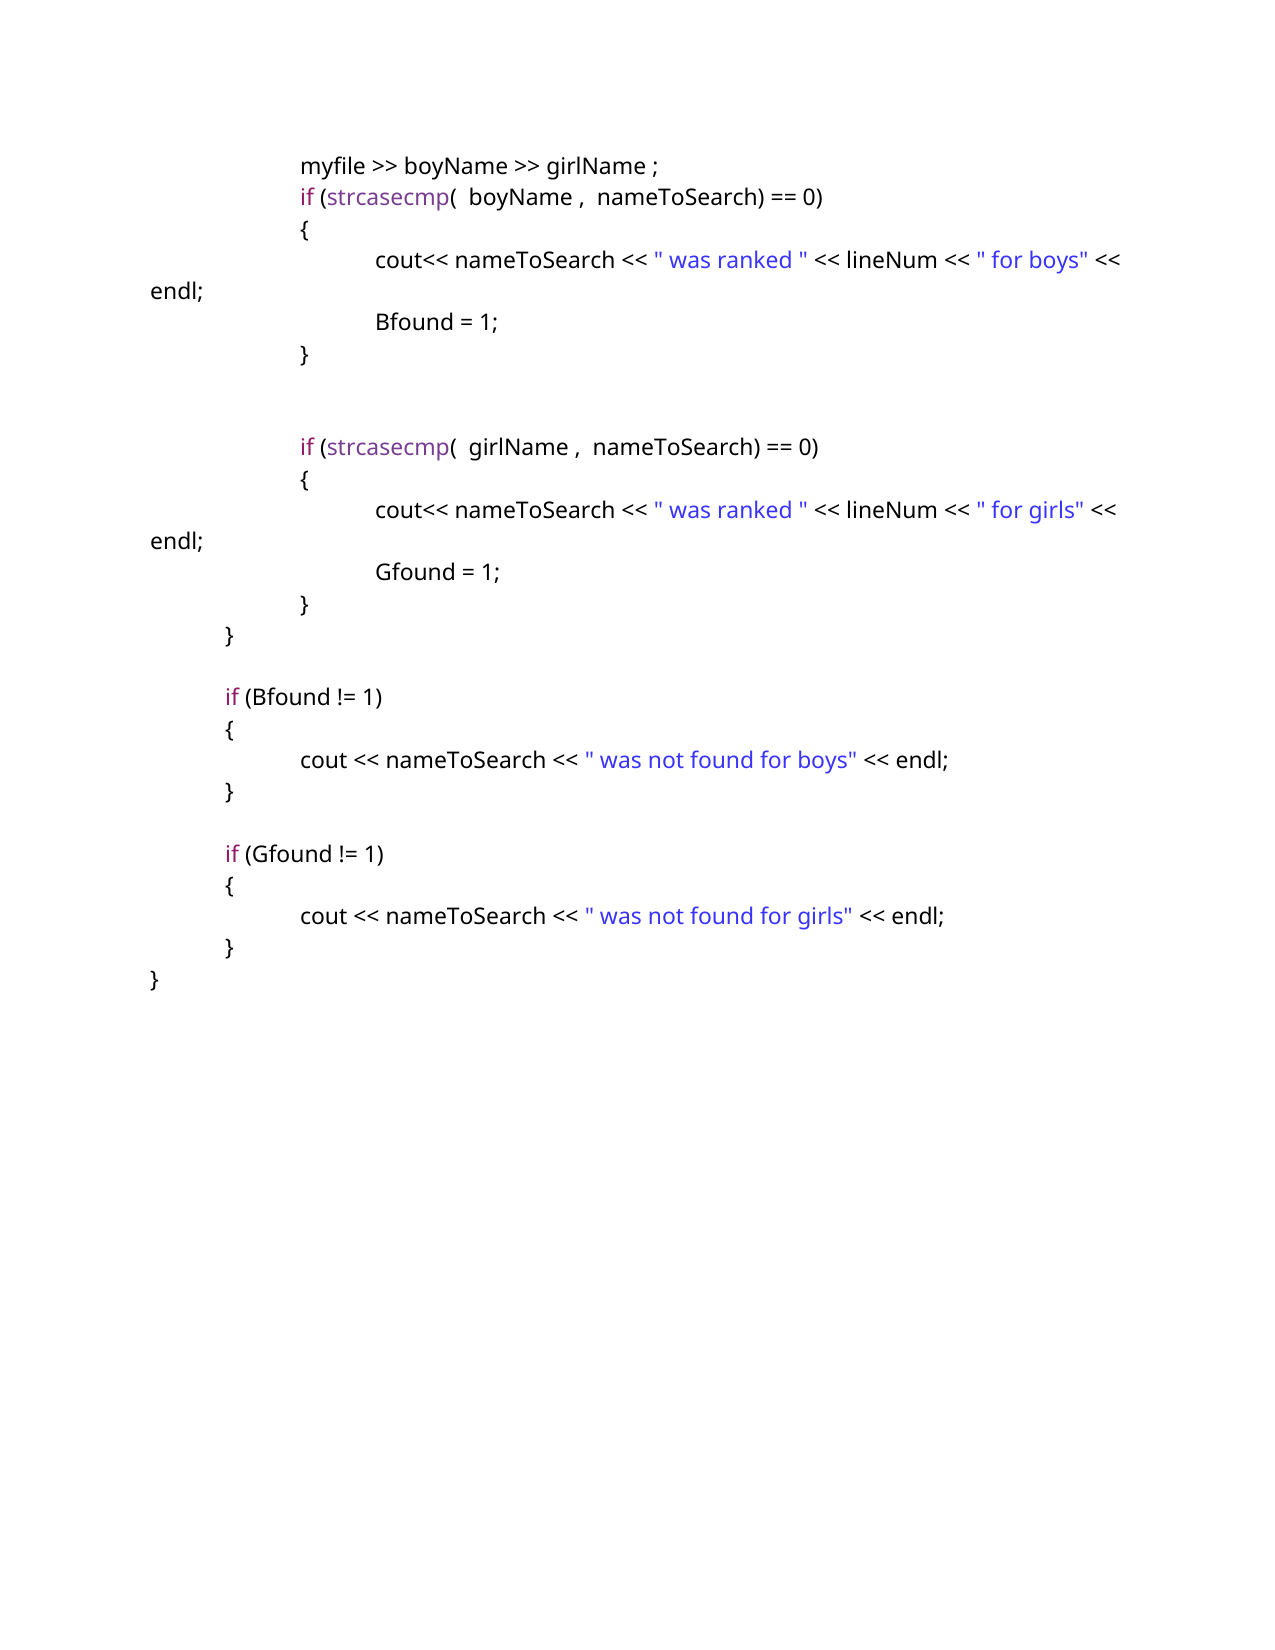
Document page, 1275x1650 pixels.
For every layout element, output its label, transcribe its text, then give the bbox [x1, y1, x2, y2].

text if (Gfound != 1) [150, 837, 1125, 869]
text Bfound = 1; [150, 306, 1125, 337]
text cout << nameToSearch << " was not found for boys" << endl; [150, 744, 1125, 775]
text } [150, 962, 1125, 994]
text } [150, 775, 1125, 806]
text { [150, 869, 1125, 900]
text cout << nameToSearch << " was not found for girls" << endl; [150, 900, 1125, 931]
text Gfound = 1; [150, 556, 1125, 587]
text { [150, 462, 1125, 494]
text } [150, 587, 1125, 619]
text } [150, 337, 1125, 369]
text } [150, 931, 1125, 962]
text if (strcasecmp( girlName , nameToSearch) == 0) [150, 431, 1125, 462]
text { [150, 712, 1125, 744]
text myfile >> boyName >> girlName ; [150, 150, 1125, 181]
text { [150, 212, 1125, 244]
text if (Bfound != 1) [150, 681, 1125, 712]
text cout<< nameToSearch << " was ranked " << lineNum << " for boys" << endl; [150, 244, 1125, 306]
text cout<< nameToSearch << " was ranked " << lineNum << " for girls" << endl; [150, 494, 1125, 556]
text } [150, 619, 1125, 650]
text if (strcasecmp( boyName , nameToSearch) == 0) [150, 181, 1125, 212]
